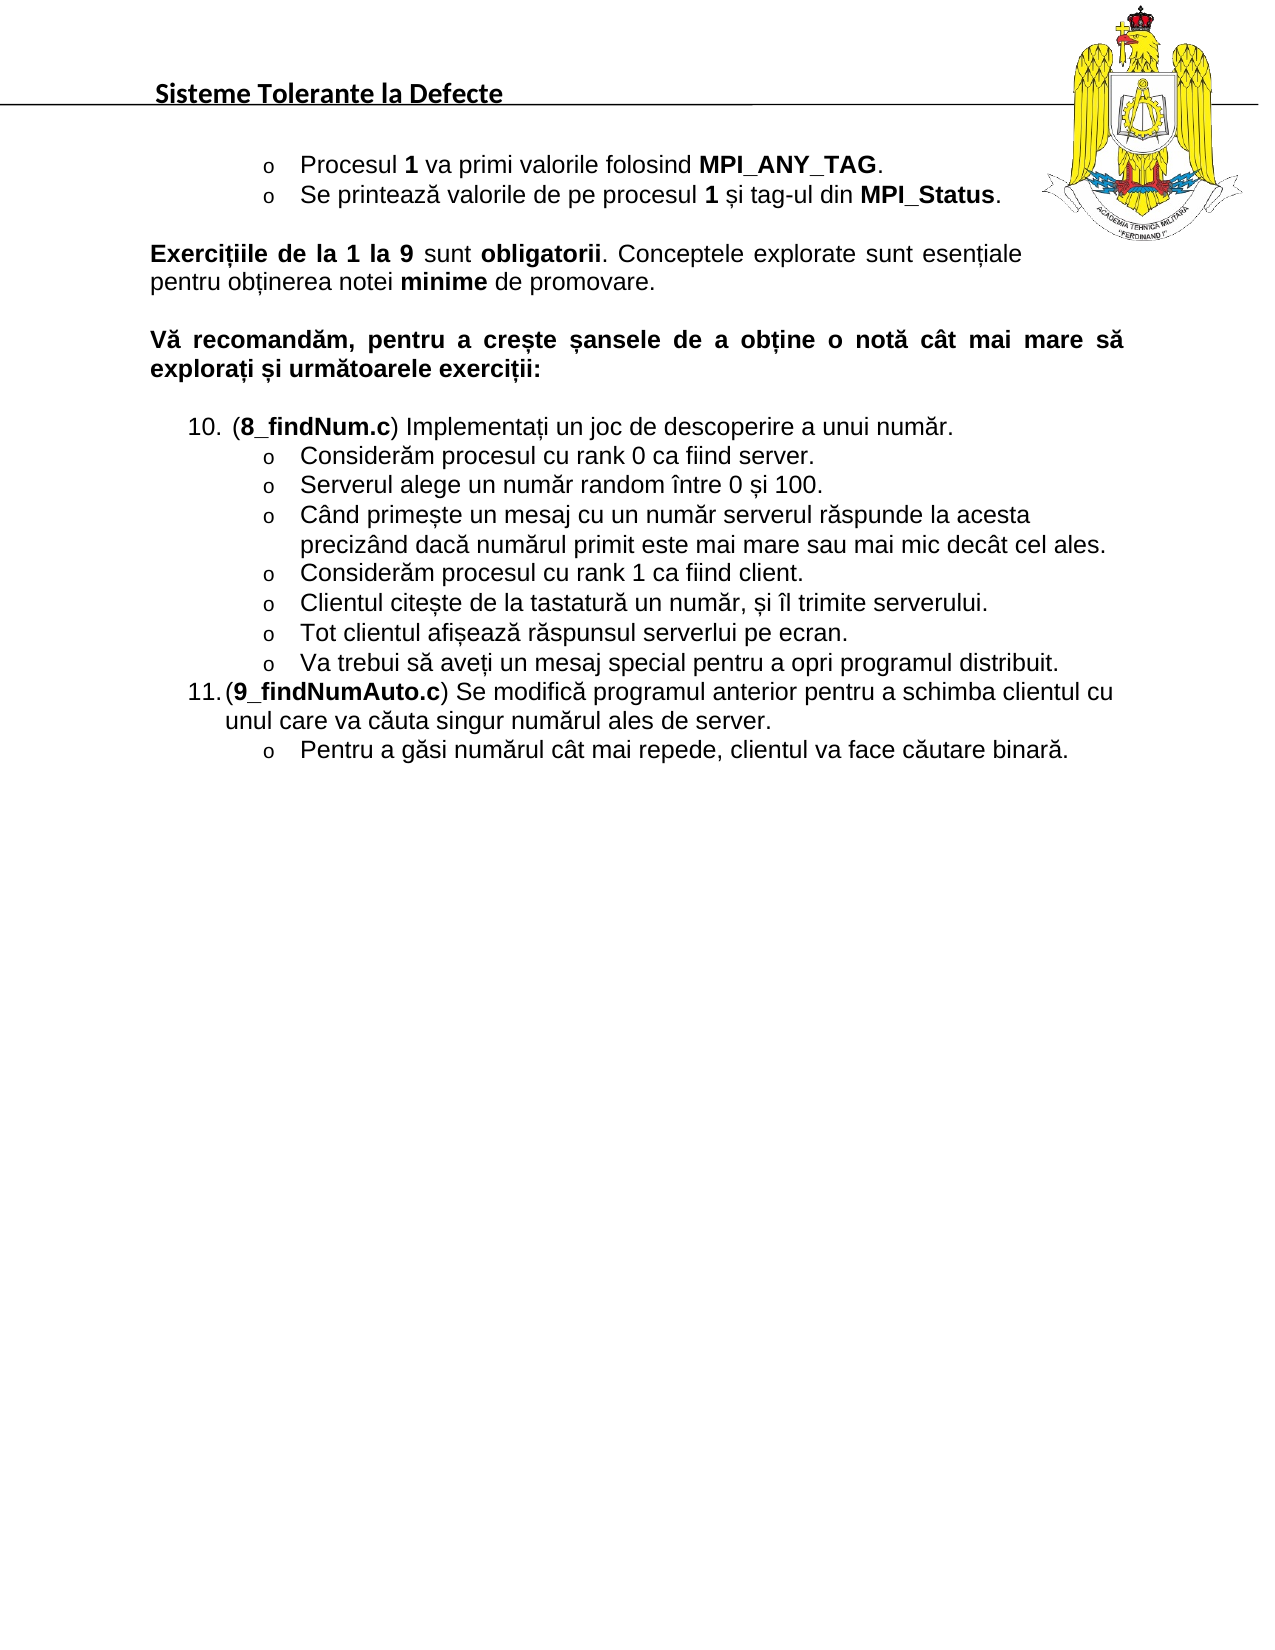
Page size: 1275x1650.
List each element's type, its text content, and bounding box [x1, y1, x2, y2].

list Pentru a găsi numărul cât mai repede, clientul va face căutare binară. [262, 735, 1125, 764]
list (8_findNum.c) Implementați un joc de descoperire a unui număr. [187, 412, 1125, 441]
list Clientul citește de la tastatură un număr, și îl trimite serverului. [262, 588, 1125, 618]
list (9_findNumAuto.c) Se modifică programul anterior pentru a schimba clientul cu unul care va căuta singur numărul ales de server. [187, 677, 1125, 735]
list Tot clientul afișează răspunsul serverlui pe ecran. [262, 618, 1125, 647]
list Serverul alege un număr random între 0 și 100. [262, 470, 1125, 500]
text Exercițiile de la 1 la 9 sunt obligatorii. Conceptele explorate sunt esențiale pentru obținerea notei minime de promovare. [150, 238, 1125, 296]
text Vă recomandăm, pentru a crește șansele de a obține o notă cât mai mare să explorați și următoarele exerciții: [150, 325, 1125, 383]
list Când primește un mesaj cu un număr serverul răspunde la acesta precizând dacă numărul primit este mai mare sau mai mic decât cel ales. [262, 500, 1125, 558]
list Considerăm procesul cu rank 0 ca fiind server. [262, 441, 1125, 470]
list Procesul 1 va primi valorile folosind MPI_ANY_TAG. [262, 150, 1125, 180]
list Considerăm procesul cu rank 1 ca fiind client. [262, 558, 1125, 588]
list Se printează valorile de pe procesul 1 și tag-ul din MPI_Status. [262, 180, 1125, 209]
picture [1042, 5, 1243, 241]
list Va trebui să aveți un mesaj special pentru a opri programul distribuit. [262, 647, 1125, 677]
